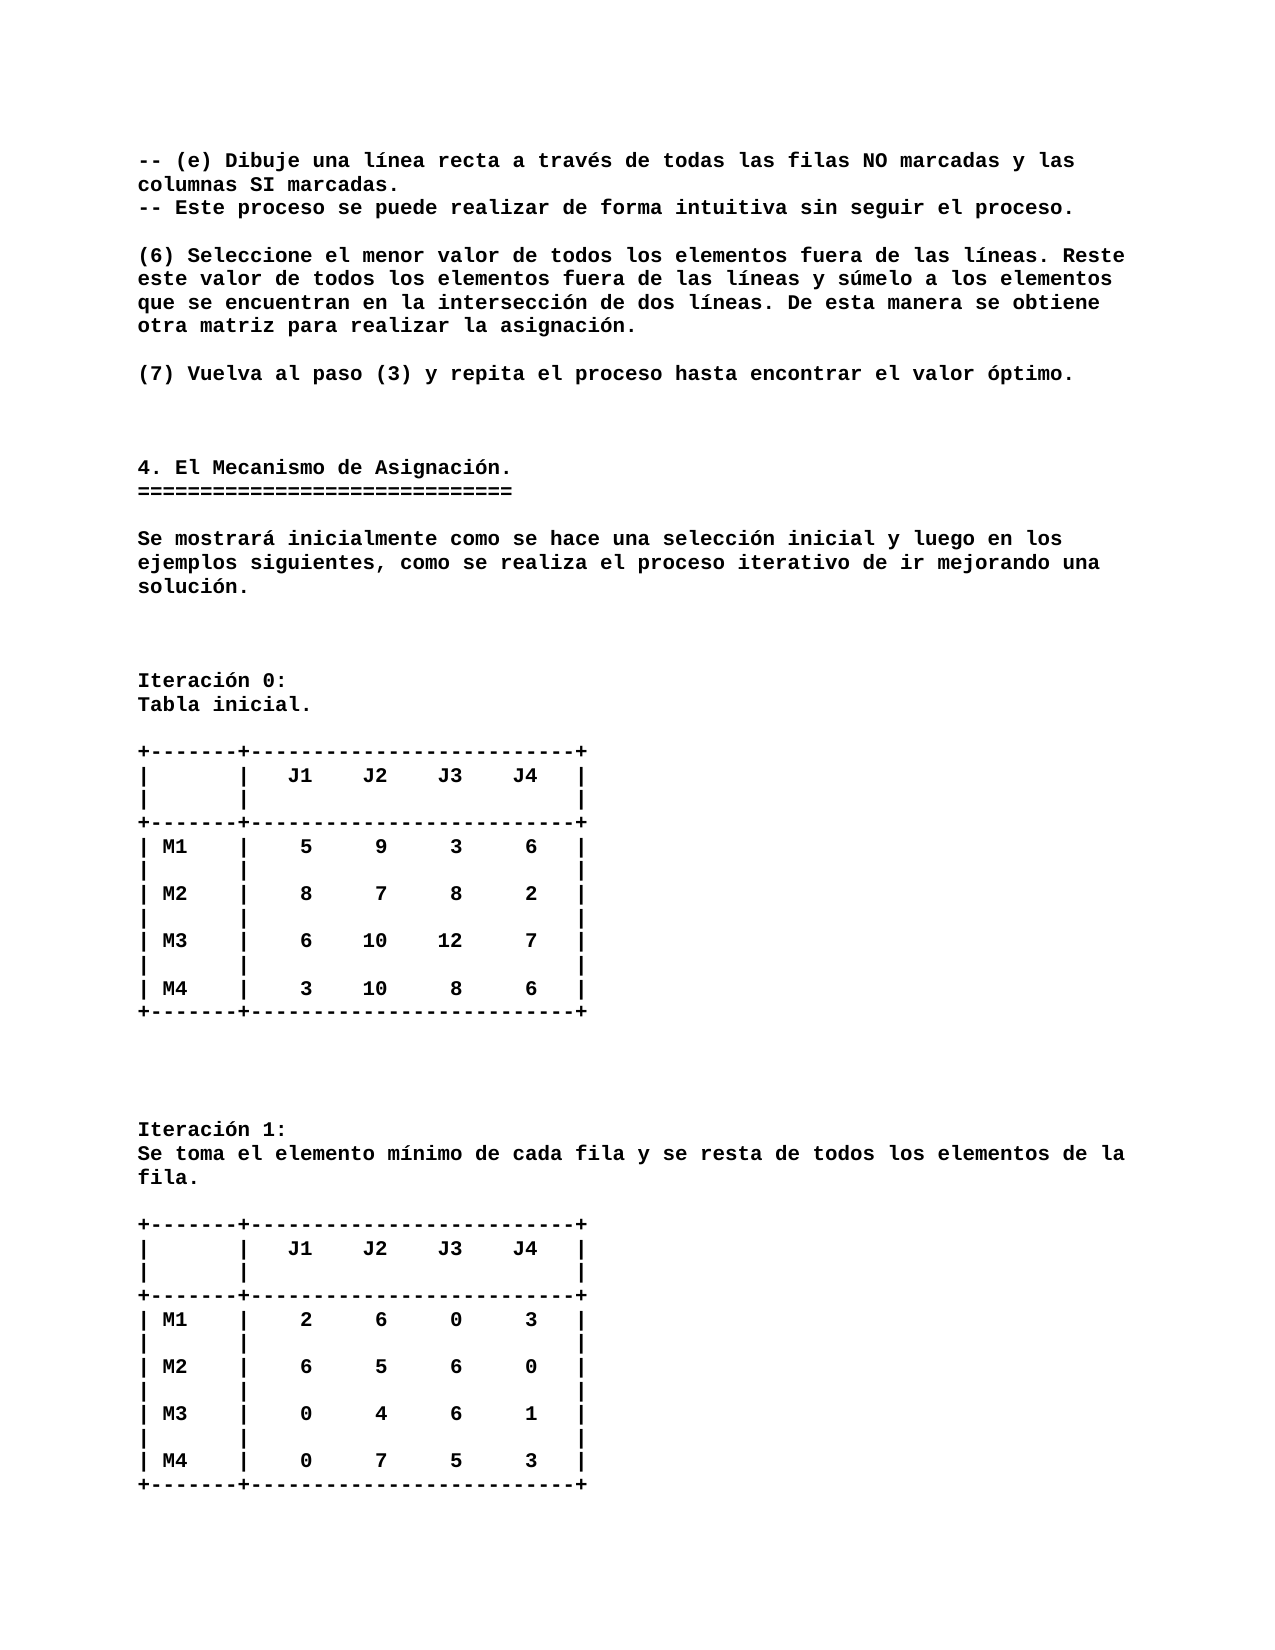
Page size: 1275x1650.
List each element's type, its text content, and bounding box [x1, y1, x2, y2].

text | M1 | 2 6 0 3 | [137, 1309, 1138, 1332]
text | M3 | 6 10 12 7 | [137, 930, 1138, 954]
text | M2 | 6 5 6 0 | [137, 1356, 1138, 1379]
text | | J1 J2 J3 J4 | [137, 765, 1138, 788]
text Iteración 0: [137, 670, 1138, 694]
text | M4 | 3 10 8 6 | [137, 978, 1138, 1001]
text | | | [137, 907, 1138, 930]
text | | | [137, 1379, 1138, 1403]
text -- Este proceso se puede realizar de forma intuitiva sin seguir el proceso. [137, 197, 1138, 221]
text Se mostrará inicialmente como se hace una selección inicial y luego en los ejemplos siguientes, como se realiza el proceso iterativo de ir mejorando una solución. [137, 528, 1138, 599]
text Se toma el elemento mínimo de cada fila y se resta de todos los elementos de la fila. [137, 1143, 1138, 1190]
text +-------+--------------------------+ [137, 812, 1138, 836]
text | | | [137, 1427, 1138, 1451]
text ============================== [137, 481, 1138, 505]
text | | | [137, 1261, 1138, 1285]
text +-------+--------------------------+ [137, 1001, 1138, 1025]
text | M3 | 0 4 6 1 | [137, 1403, 1138, 1427]
text (6) Seleccione el menor valor de todos los elementos fuera de las líneas. Reste este valor de todos los elementos fuera de las líneas y súmelo a los elementos que se encuentran en la intersección de dos líneas. De esta manera se obtiene otra matriz para realizar la asignación. [137, 244, 1138, 339]
text | | J1 J2 J3 J4 | [137, 1238, 1138, 1261]
text +-------+--------------------------+ [137, 1474, 1138, 1498]
text 4. El Mecanismo de Asignación. [137, 457, 1138, 481]
text Iteración 1: [137, 1119, 1138, 1143]
text | | | [137, 859, 1138, 883]
text -- (e) Dibuje una línea recta a través de todas las filas NO marcadas y las columnas SI marcadas. [137, 150, 1138, 197]
text Tabla inicial. [137, 694, 1138, 717]
text | | | [137, 788, 1138, 812]
text | | | [137, 1332, 1138, 1356]
text +-------+--------------------------+ [137, 1214, 1138, 1238]
text (7) Vuelva al paso (3) y repita el proceso hasta encontrar el valor óptimo. [137, 363, 1138, 386]
text | M2 | 8 7 8 2 | [137, 883, 1138, 907]
text | M4 | 0 7 5 3 | [137, 1451, 1138, 1474]
text | | | [137, 954, 1138, 978]
text | M1 | 5 9 3 6 | [137, 836, 1138, 859]
text +-------+--------------------------+ [137, 1285, 1138, 1309]
text +-------+--------------------------+ [137, 741, 1138, 765]
